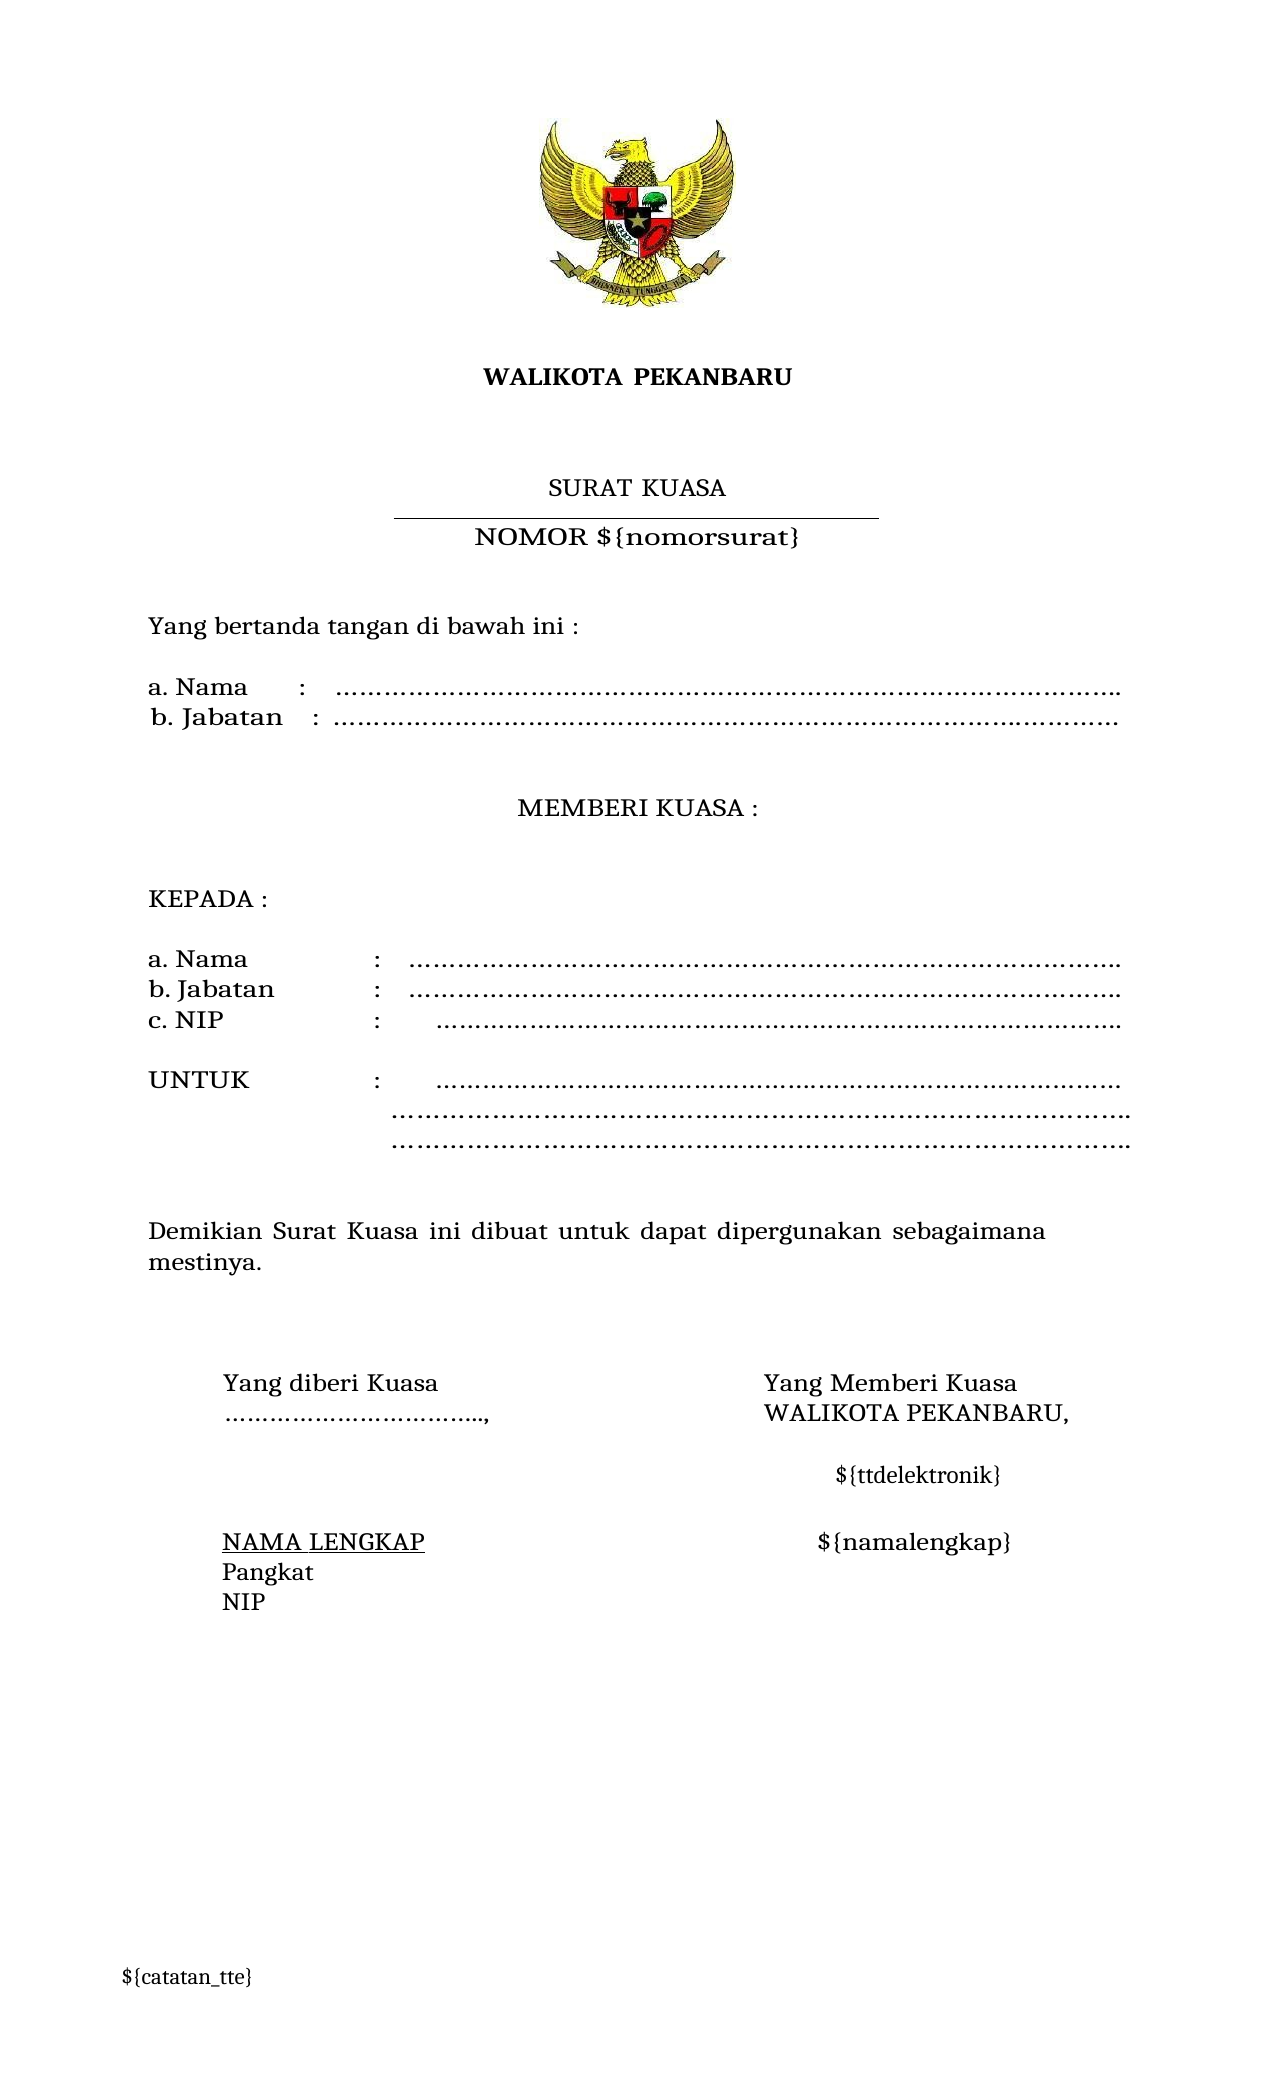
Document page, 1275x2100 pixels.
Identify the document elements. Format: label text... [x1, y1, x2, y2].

text b. Jabatan : ………………………………………………………………………….………… [121, 703, 1148, 732]
text Yang diberi Kuasa Yang Memberi Kuasa [223, 1369, 1208, 1398]
text Demikian Surat Kuasa ini dibuat untuk dapat dipergunakan sebagaimana mestinya. [148, 1217, 1127, 1276]
text NAMA LENGKAP ${namalengkap} [222, 1527, 1208, 1556]
text ${ttdelektronik} [121, 1461, 1208, 1490]
text a. Nama : ……………………………………………………………………………………. [121, 673, 1149, 702]
text c. NIP : ……………………………………………………………………………. [148, 1006, 1208, 1034]
text ……………………………………………………………………………. [389, 1126, 1208, 1155]
text NOMOR ${nomorsurat} [282, 523, 993, 552]
text a. Nama : ……………………………………………………………………………. [148, 945, 1208, 974]
text MEMBERI KUASA : [478, 794, 798, 823]
text b. Jabatan : ……………………………………………………………………………. [148, 975, 1208, 1004]
text ……………………………………………………………………………. [389, 1096, 1208, 1125]
subtitle WALIKOTA PEKANBARU [478, 363, 798, 392]
text …………………………….., WALIKOTA PEKANBARU, [223, 1399, 1208, 1428]
picture [538, 118, 737, 308]
text UNTUK : ………………………………………….………………………………… [148, 1066, 1208, 1095]
text Pangkat NIP [222, 1558, 357, 1617]
text Yang bertanda tangan di bawah ini : [148, 612, 1208, 641]
text SURAT KUASA [478, 474, 797, 503]
text KEPADA : [148, 884, 1208, 913]
